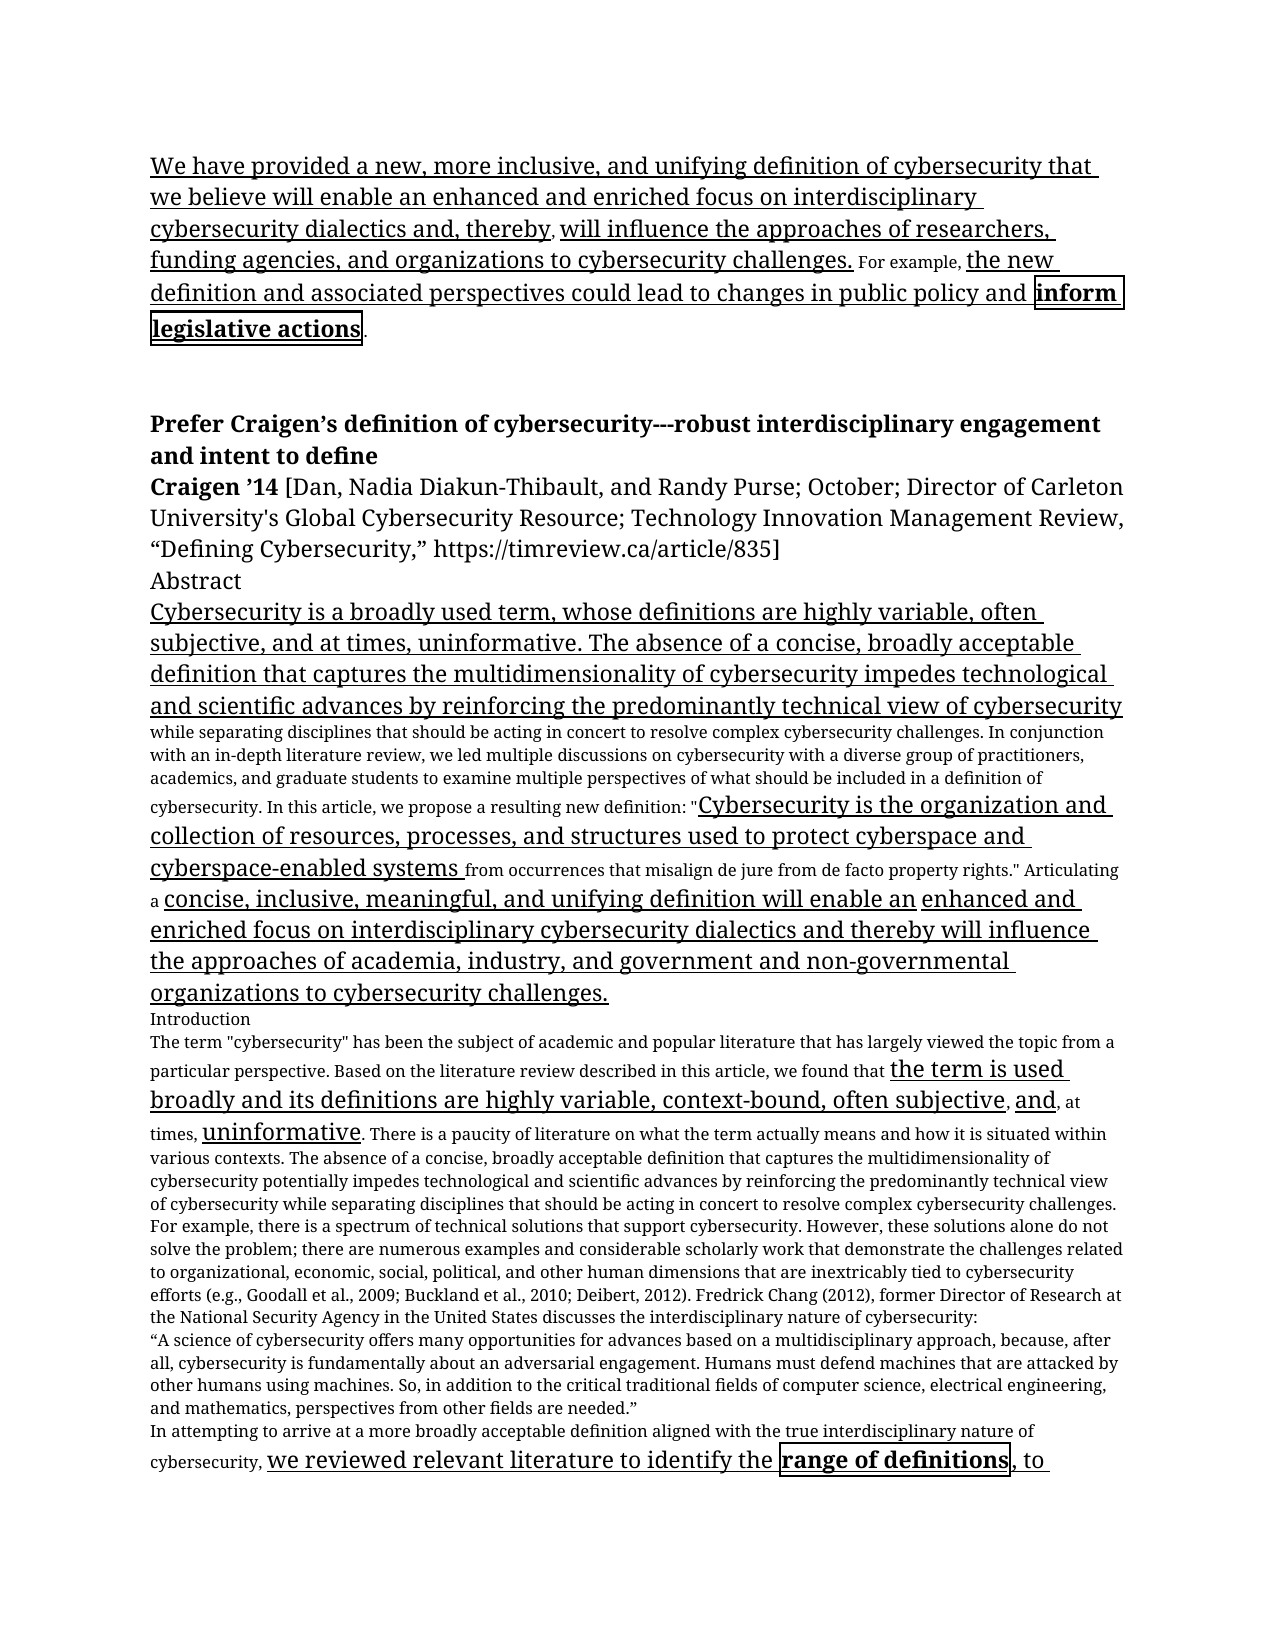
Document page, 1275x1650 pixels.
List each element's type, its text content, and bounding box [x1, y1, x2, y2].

text We have provided a new, more inclusive, and unifying definition of cybersecurity that we believe will enable an enhanced and enriched focus on interdisciplinary cybersecurity dialectics and, thereby, will influence the approaches of researchers, funding agencies, and organizations to cybersecurity challenges. For example, the new definition and associated perspectives could lead to changes in public policy and inform legislative actions. [150, 150, 1125, 304]
text Cybersecurity is a broadly used term, whose definitions are highly variable, often subjective, and at times, uninformative. The absence of a concise, broadly acceptable definition that captures the multidimensionality of cybersecurity impedes technological and scientific advances by reinforcing the predominantly technical view of cybersecurity while separating disciplines that should be acting in concert to resolve complex cybersecurity challenges. In conjunction with an in-depth literature review, we led multiple discussions on cybersecurity with a diverse group of practitioners, academics, and graduate students to examine multiple perspectives of what should be included in a definition of cybersecurity. In this article, we propose a resulting new definition: "Cybersecurity is the organization and collection of resources, processes, and structures used to protect cyberspace and cyberspace-enabled systems from occurrences that misalign de jure from de facto property rights." Articulating a concise, inclusive, meaningful, and unifying definition will enable an enhanced and enriched focus on interdisciplinary cybersecurity dialectics and thereby will influence the approaches of academia, industry, and government and non-governmental organizations to cybersecurity challenges. [150, 596, 1125, 1008]
subtitle Prefer Craigen’s definition of cybersecurity---robust interdisciplinary engagement and intent to define [150, 408, 1125, 471]
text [150, 1419, 1125, 1477]
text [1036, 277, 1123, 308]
text Abstract [150, 564, 1125, 596]
text We have provided a new, more inclusive, and unifying definition of cybersecurity that we believe will enable an enhanced and enriched focus on interdisciplinary cybersecurity dialectics and, thereby, will influence the approaches of researchers, funding agencies, and organizations to cybersecurity challenges. For example, the new definition and associated perspectives could lead to changes in public policy and inform legislative actions. [150, 305, 1125, 346]
text The term "cybersecurity" has been the subject of academic and popular literature that has largely viewed the topic from a particular perspective. Based on the literature review described in this article, we found that the term is used broadly and its definitions are highly variable, context-bound, often subjective, and, at times, uninformative. There is a paucity of literature on what the term actually means and how it is situated within various contexts. The absence of a concise, broadly acceptable definition that captures the multidimensionality of cybersecurity potentially impedes technological and scientific advances by reinforcing the predominantly technical view of cybersecurity while separating disciplines that should be acting in concert to resolve complex cybersecurity challenges. For example, there is a spectrum of technical solutions that support cybersecurity. However, these solutions alone do not solve the problem; there are numerous examples and considerable scholarly work that demonstrate the challenges related to organizational, economic, social, political, and other human dimensions that are inextricably tied to cybersecurity efforts (e.g., Goodall et al., 2009; Buckland et al., 2010; Deibert, 2012). Fredrick Chang (2012), former Director of Research at the National Security Agency in the United States discusses the interdisciplinary nature of cybersecurity: [150, 1030, 1125, 1328]
text “A science of cybersecurity offers many opportunities for advances based on a multidisciplinary approach, because, after all, cybersecurity is fundamentally about an adversarial engagement. Humans must defend machines that are attacked by other humans using machines. So, in addition to the critical traditional fields of computer science, electrical engineering, and mathematics, perspectives from other fields are needed.” [150, 1328, 1125, 1419]
text Craigen ’14 [Dan, Nadia Diakun-Thibault, and Randy Purse; October; Director of Carleton University's Global Cybersecurity Resource; Technology Innovation Management Review, “Defining Cybersecurity,” https://timreview.ca/article/835] [150, 471, 1125, 564]
text Introduction [150, 1008, 1125, 1030]
